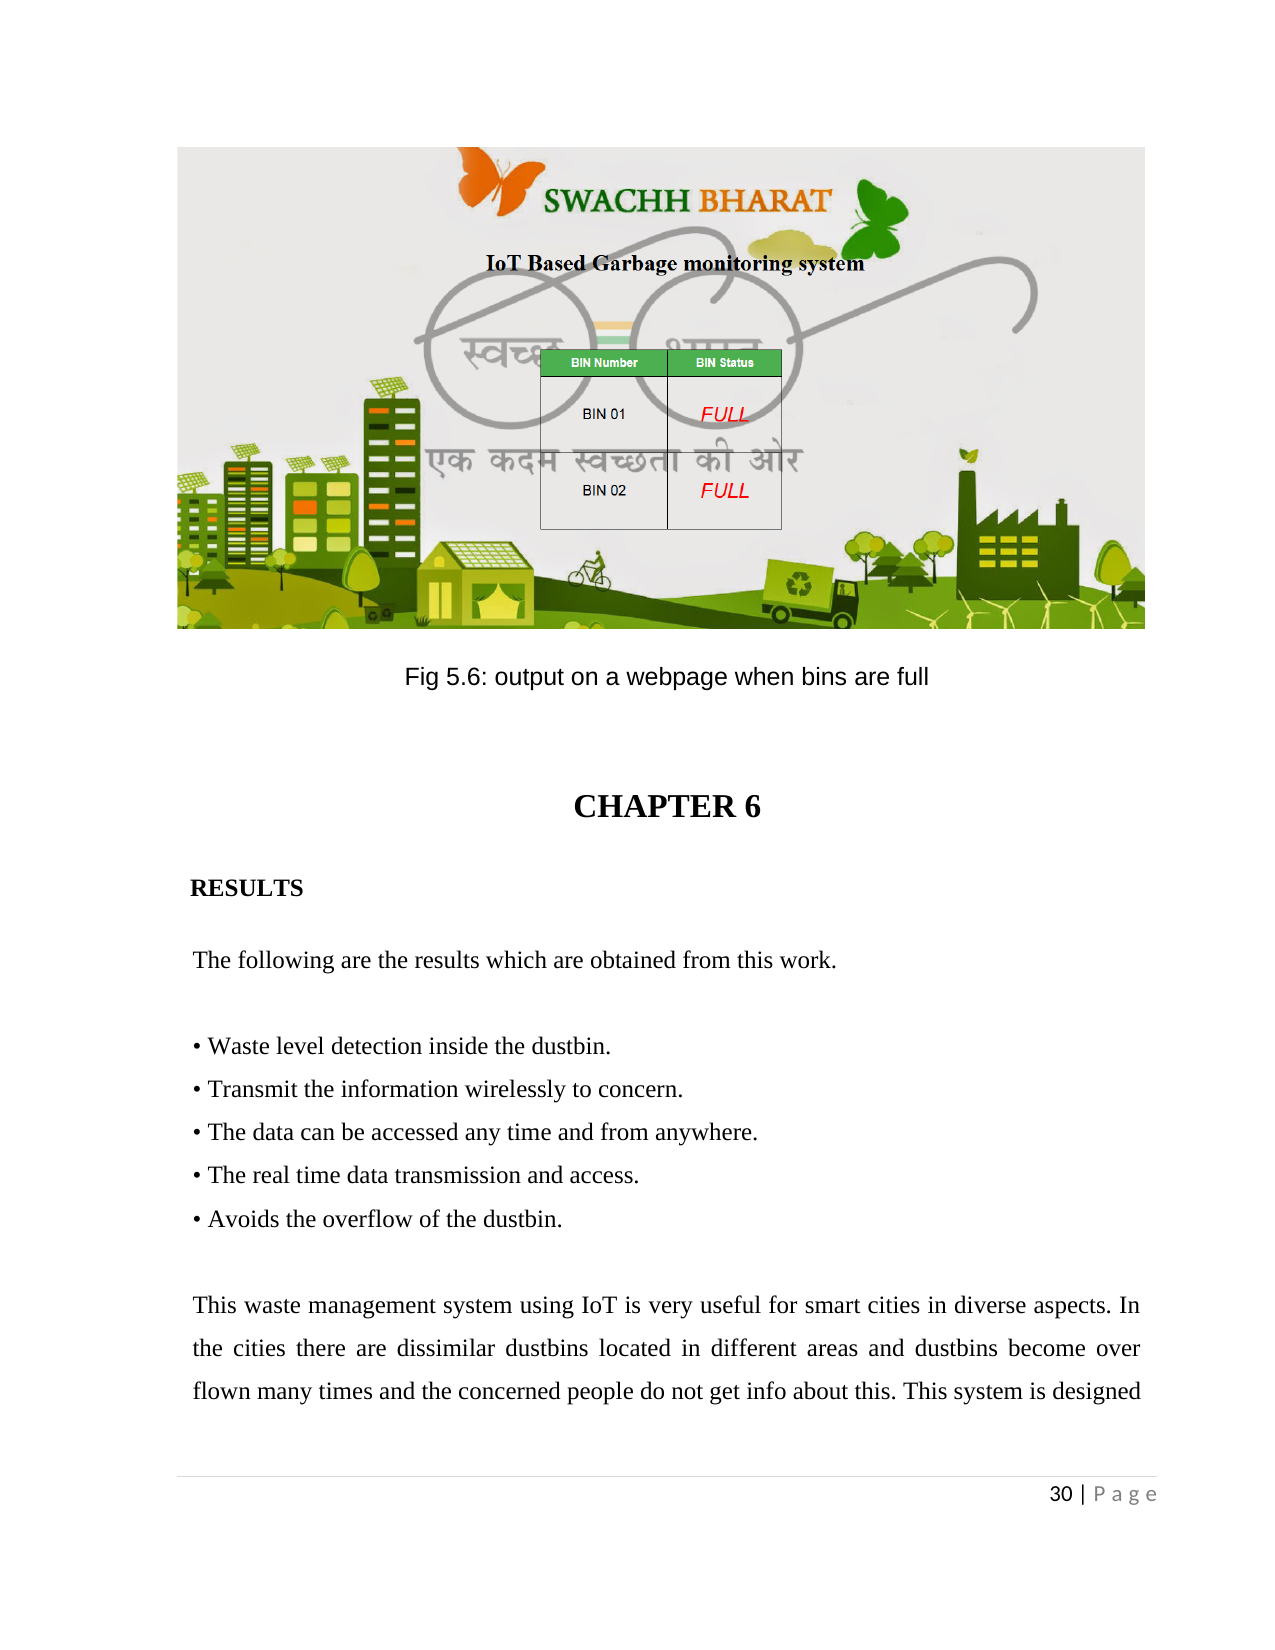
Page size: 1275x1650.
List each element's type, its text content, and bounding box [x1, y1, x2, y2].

text • The data can be accessed any time and from anywhere. [192, 1117, 1142, 1146]
text Fig 5.6: output on a webpage when bins are full [177, 662, 1157, 690]
text • Avoids the overflow of the dustbin. [192, 1204, 1142, 1232]
picture [177, 147, 1157, 629]
text • Waste level detection inside the dustbin. [192, 1031, 1142, 1060]
text CHAPTER 6 [177, 786, 1157, 824]
text • Transmit the information wirelessly to concern. [192, 1074, 1142, 1103]
text RESULTS [177, 873, 1157, 901]
text • The real time data transmission and access. [192, 1161, 1142, 1189]
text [192, 1290, 1142, 1405]
text The following are the results which are obtained from this work. [192, 945, 1142, 974]
